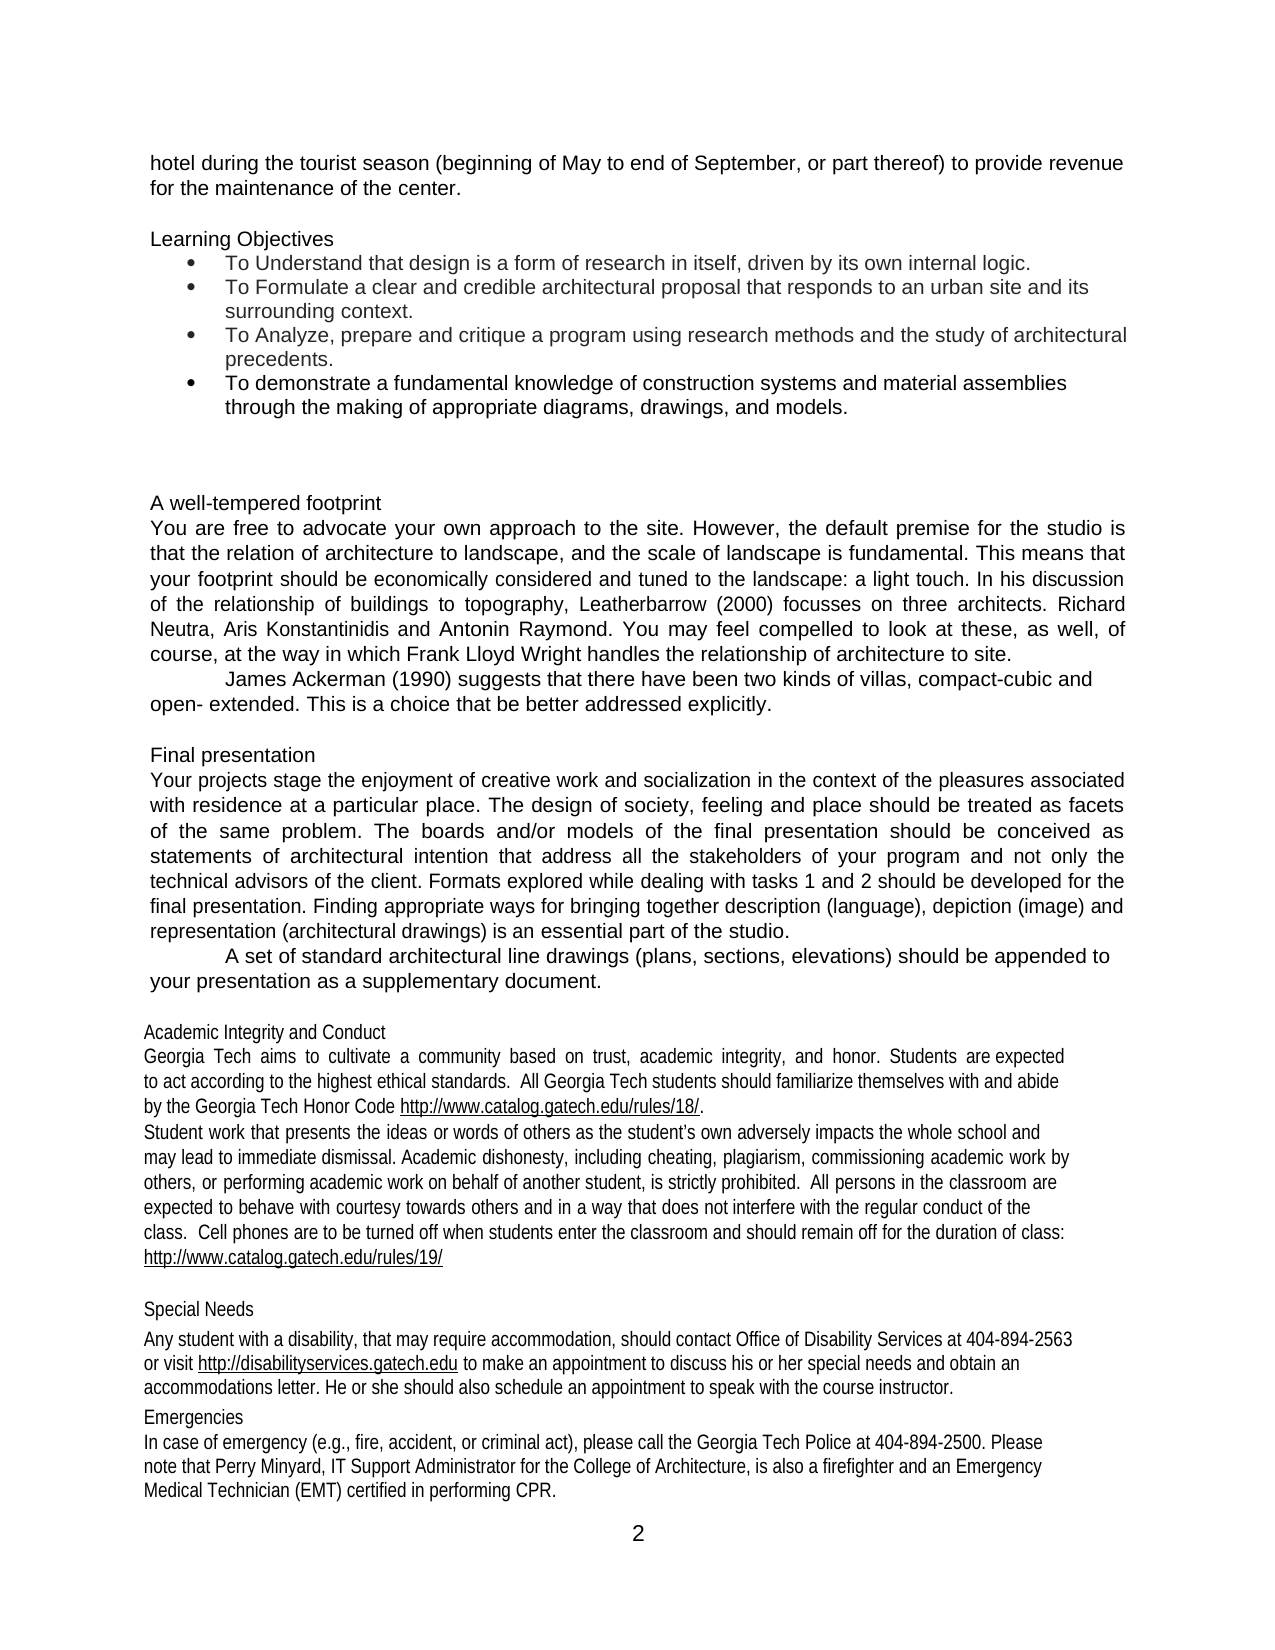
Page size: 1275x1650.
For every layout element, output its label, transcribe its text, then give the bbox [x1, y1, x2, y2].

text James Ackerman (1990) suggests that there have been two kinds of villas, compact-cubic and open- extended. This is a choice that be better addressed explicitly. [150, 667, 1126, 716]
text A set of standard architectural line drawings (plans, sections, elevations) should be appended to your presentation as a supplementary document. [150, 944, 1139, 993]
text You are free to advocate your own approach to the site. However, the default premise for the studio is that the relation of architecture to landscape, and the scale of landscape is fundamental. This means that your footprint should be economically considered and tuned to the landscape: a light touch. In his discussion of the relationship of buildings to topography, Leatherbarrow (2000) focusses on three architects. Richard Neutra, Aris Konstantinidis and Antonin Raymond. You may feel compelled to look at these, as well, of course, at the way in which Frank Lloyd Wright handles the relationship of architecture to site. [150, 516, 1126, 666]
text Your projects stage the enjoyment of creative work and socialization in the context of the pleasures associated with residence at a particular place. The design of society, feeling and place should be treated as facets of the same problem. The boards and/or models of the final presentation should be conceived as statements of architectural intention that address all the stakeholders of your program and not only the technical advisors of the client. Formats explored while dealing with tasks 1 and 2 should be developed for the final presentation. Finding appropriate ways for bringing together description (language), depiction (image) and representation (architectural drawings) is an essential part of the studio. [150, 768, 1125, 943]
text A well-tempered footprint [150, 491, 1139, 514]
subtitle Any student with a disability, that may require accommodation, should contact Office of Disability Services at 404-894-2563 or visit http://disabilityservices.gatech.edu to make an appointment to discuss his or her special needs and obtain an accommodations letter. He or she should also schedule an appointment to speak with the course instructor. [144, 1327, 1074, 1399]
list To Analyze, prepare and critique a program using research methods and the study of architectural precedents. [187, 323, 1139, 371]
list To demonstrate a fundamental knowledge of construction systems and material assemblies through the making of appropriate diagrams, drawings, and models. [187, 371, 1139, 419]
list To Understand that design is a form of research in itself, driven by its own internal logic. [187, 251, 1139, 275]
text In case of emergency (e.g., fire, accident, or criminal act), please call the Georgia Tech Police at 404-894-2500. Please note that Perry Minyard, IT Support Administrator for the College of Architecture, is also a firefighter and an Emergency Medical Technician (EMT) certified in performing CPR. [144, 1430, 1074, 1502]
text Georgia Tech aims to cultivate a community based on trust, academic integrity, and honor. Students are expected to act according to the highest ethical standards. All Georgia Tech students should familiarize themselves with and abide by the Georgia Tech Honor Code http://www.catalog.gatech.edu/rules/18/. [144, 1044, 1074, 1118]
text hotel during the tourist season (beginning of May to end of September, or part thereof) to provide revenue for the maintenance of the center. [150, 151, 1124, 199]
subtitle Academic Integrity and Conduct [144, 1020, 1074, 1044]
text Learning Objectives [150, 227, 1139, 251]
text Final presentation [150, 743, 1139, 767]
list To Formulate a clear and credible architectural proposal that responds to an urban site and its surrounding context. [187, 275, 1139, 323]
subtitle Emergencies [106, 1405, 1074, 1429]
text Student work that presents the ideas or words of others as the student’s own adversely impacts the whole school and may lead to immediate dismissal. Academic dishonesty, including cheating, plagiarism, commissioning academic work by others, or performing academic work on behalf of another student, is strictly prohibited. All persons in the classroom are expected to behave with courtesy towards others and in a way that does not interfere with the regular conduct of the class. Cell phones are to be turned off when students enter the classroom and should remain off for the duration of class: http://www.catalog.gatech.edu/rules/19/ [144, 1119, 1074, 1269]
subtitle Special Needs [144, 1297, 1074, 1321]
